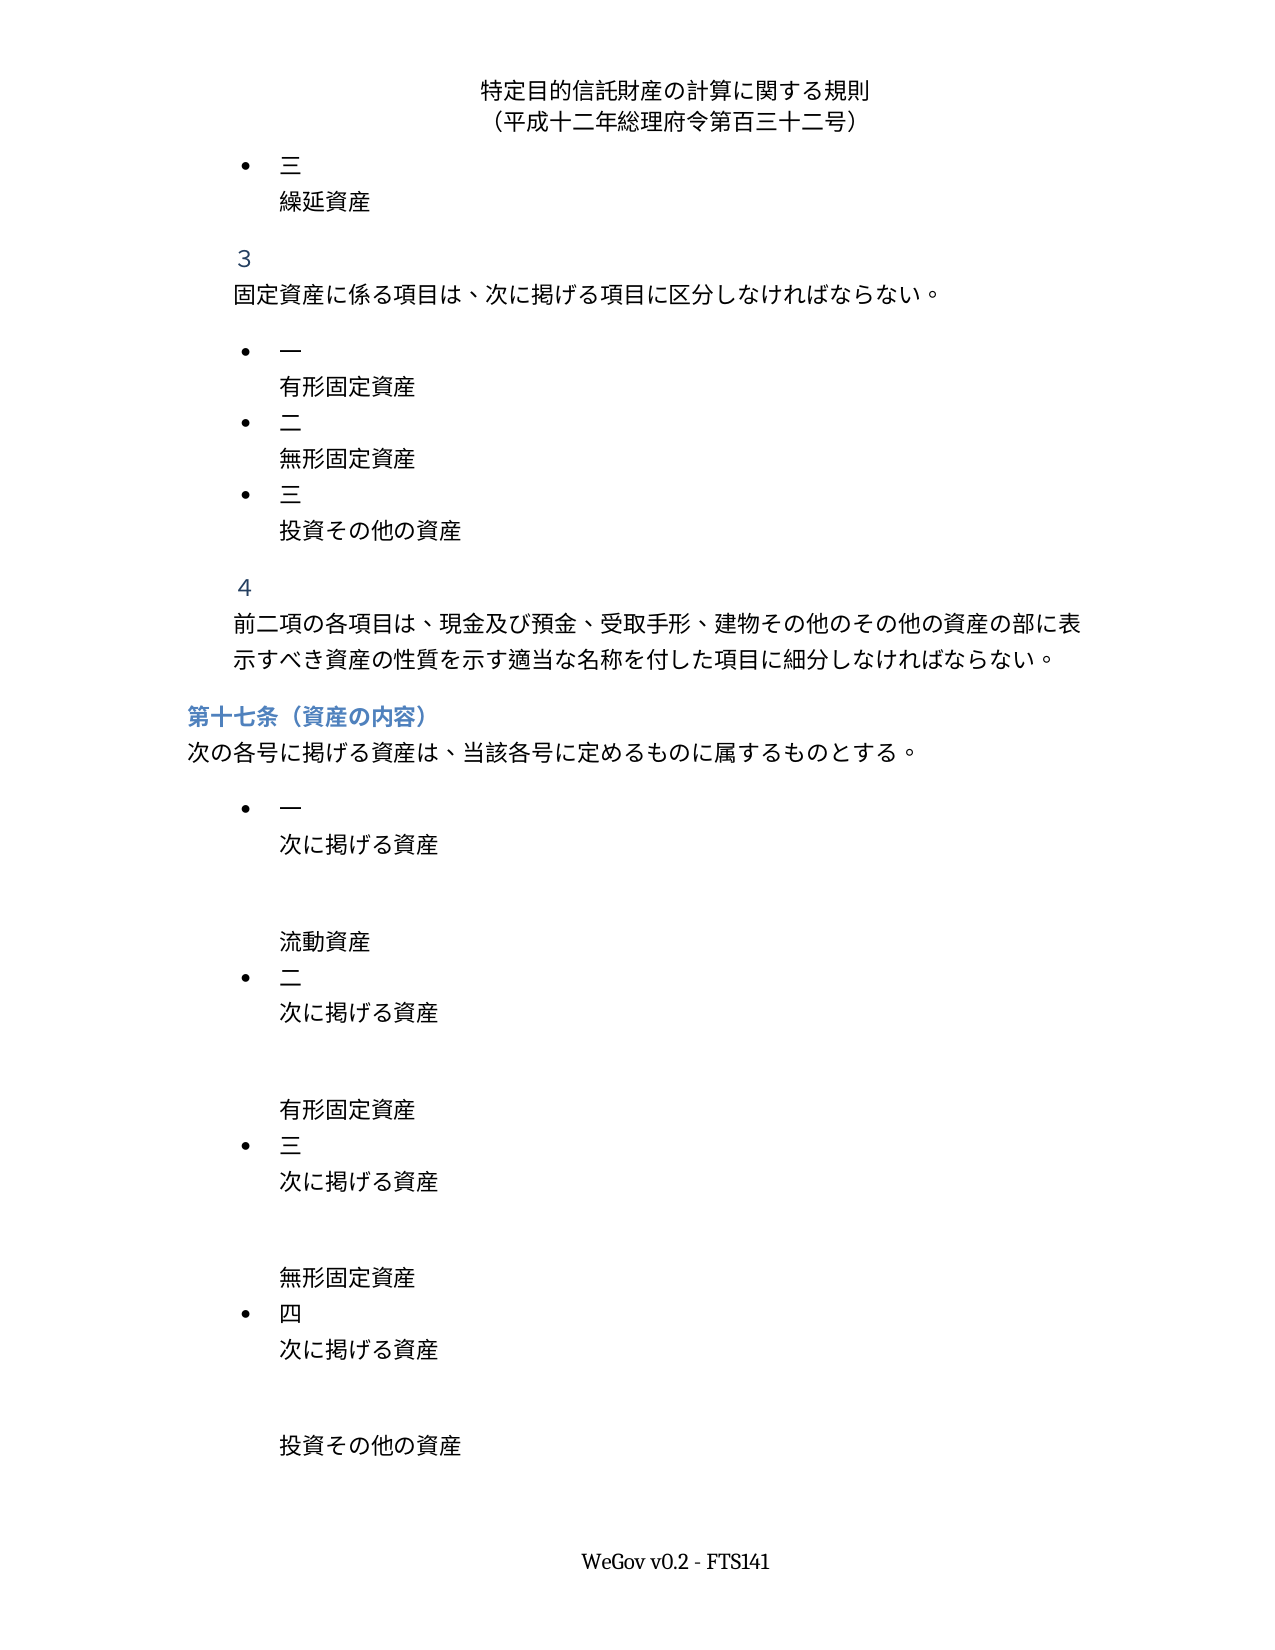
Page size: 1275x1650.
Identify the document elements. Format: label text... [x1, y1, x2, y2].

list 四 次に掲げる資産 投資その他の資産 [242, 1298, 1087, 1461]
subtitle ３ [233, 243, 1087, 274]
text 固定資産に係る項目は、次に掲げる項目に区分しなければならない。 [233, 279, 1087, 310]
subtitle 第十七条（資産の内容） [187, 701, 1087, 732]
text 前二項の各項目は、現金及び預金、受取手形、建物その他のその他の資産の部に表示すべき資産の性質を示す適当な名称を付した項目に細分しなければならない。 [233, 608, 1087, 675]
text 次の各号に掲げる資産は、当該各号に定めるものに属するものとする。 [187, 736, 1087, 768]
subtitle ４ [233, 572, 1087, 603]
list 三 次に掲げる資産 無形固定資産 [242, 1130, 1087, 1293]
list 三 投資その他の資産 [242, 479, 1087, 546]
list 一 有形固定資産 [242, 335, 1087, 403]
list 三 繰延資産 [242, 150, 1087, 217]
list 一 次に掲げる資産 流動資産 [242, 793, 1087, 957]
list 二 次に掲げる資産 有形固定資産 [242, 961, 1087, 1125]
list 二 無形固定資産 [242, 407, 1087, 474]
